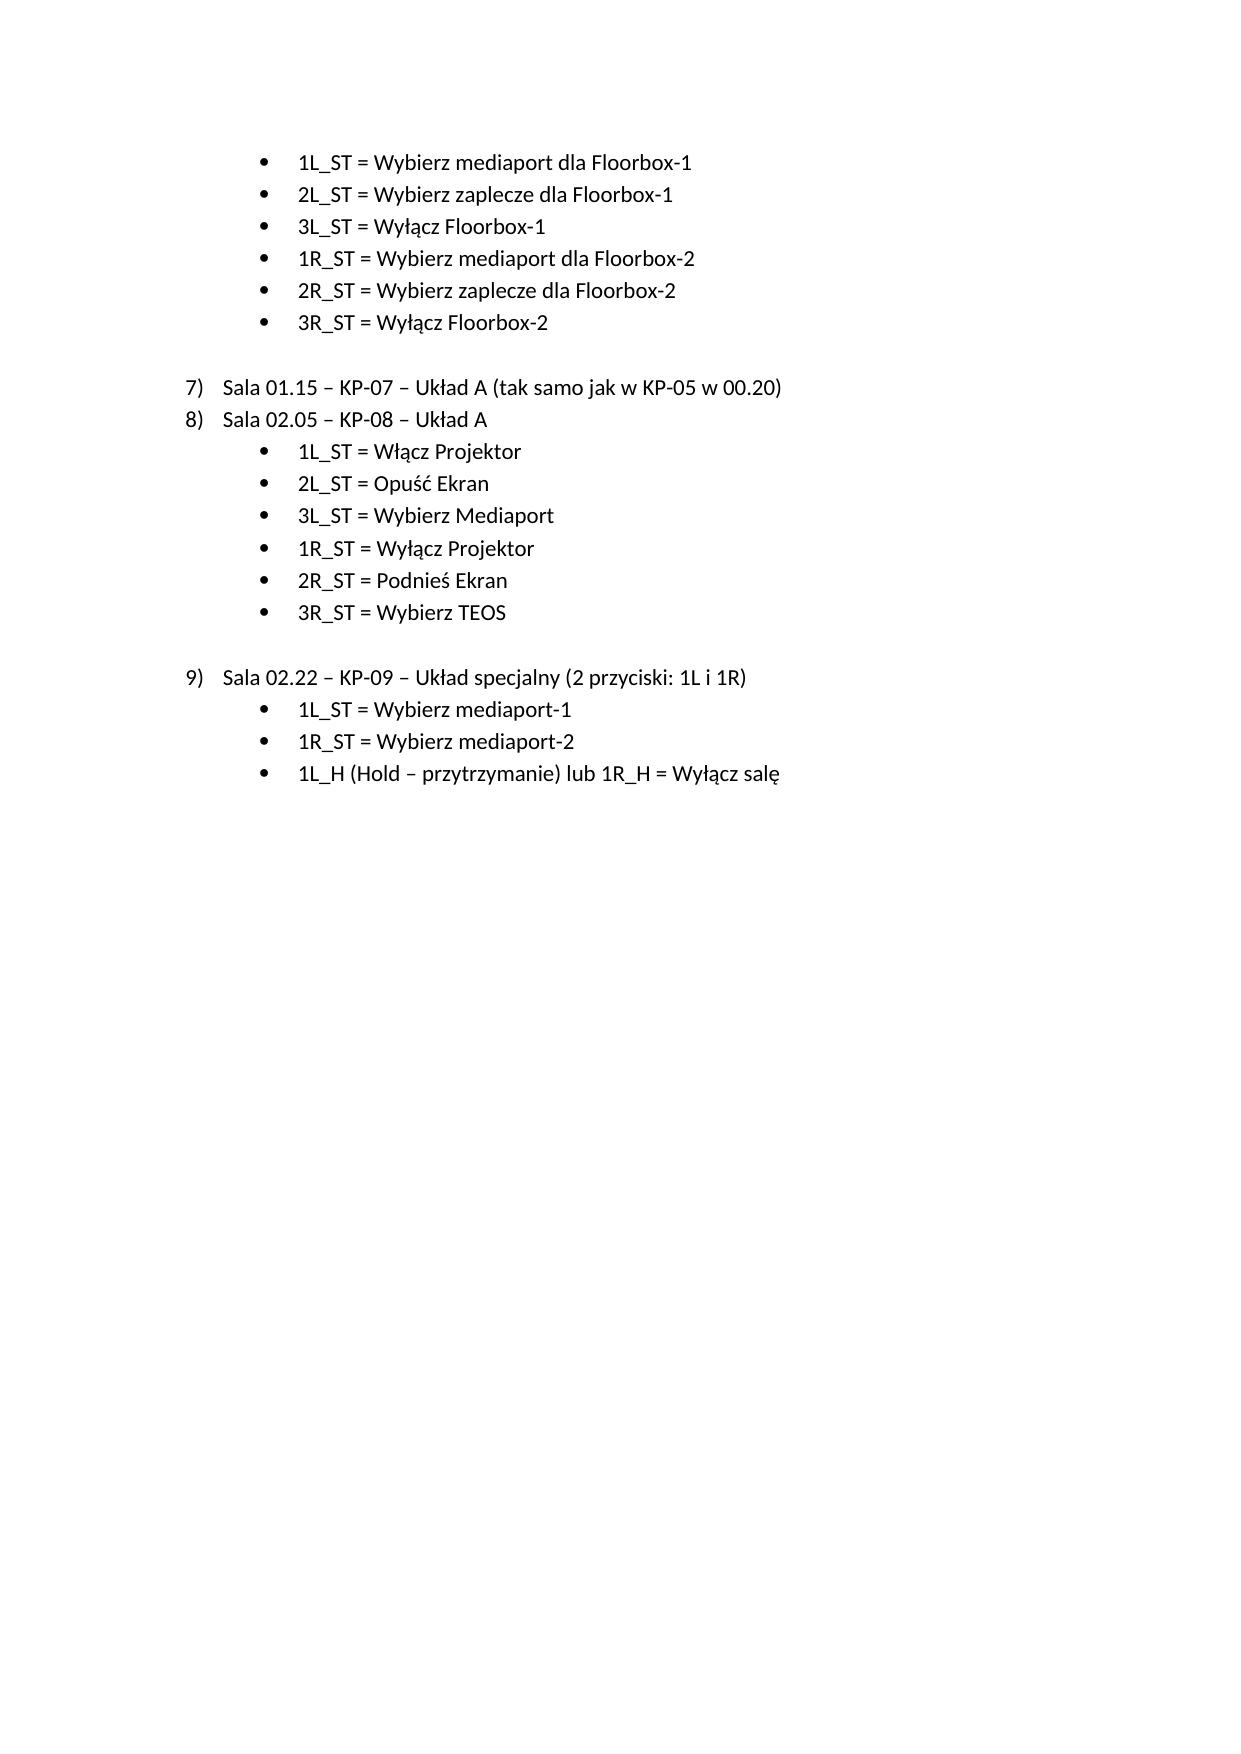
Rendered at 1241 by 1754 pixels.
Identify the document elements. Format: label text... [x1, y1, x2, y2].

list 3R_ST = Wyłącz Floorbox-2 [260, 308, 1093, 337]
list 1L_ST = Wybierz mediaport dla Floorbox-1 [260, 148, 1093, 176]
list 3L_ST = Wyłącz Floorbox-1 [260, 212, 1093, 240]
list 1R_ST = Wyłącz Projektor [260, 534, 1093, 562]
list 1L_ST = Włącz Projektor [260, 437, 1093, 465]
list Sala 01.15 – KP-07 – Układ A (tak samo jak w KP-05 w 00.20) [185, 373, 1093, 401]
list 1L_H (Hold – przytrzymanie) lub 1R_H = Wyłącz salę [260, 759, 1093, 787]
list 3L_ST = Wybierz Mediaport [260, 502, 1093, 530]
list Sala 02.22 – KP-09 – Układ specjalny (2 przyciski: 1L i 1R) [185, 663, 1093, 691]
list Sala 02.05 – KP-08 – Układ A [185, 405, 1093, 433]
list 2L_ST = Wybierz zaplecze dla Floorbox-1 [260, 180, 1093, 208]
list 1R_ST = Wybierz mediaport dla Floorbox-2 [260, 244, 1093, 272]
list 1L_ST = Wybierz mediaport-1 [260, 695, 1093, 723]
list 3R_ST = Wybierz TEOS [260, 598, 1093, 626]
list 2L_ST = Opuść Ekran [260, 469, 1093, 497]
list 1R_ST = Wybierz mediaport-2 [260, 727, 1093, 755]
list 2R_ST = Podnieś Ekran [260, 566, 1093, 594]
list 2R_ST = Wybierz zaplecze dla Floorbox-2 [260, 276, 1093, 304]
